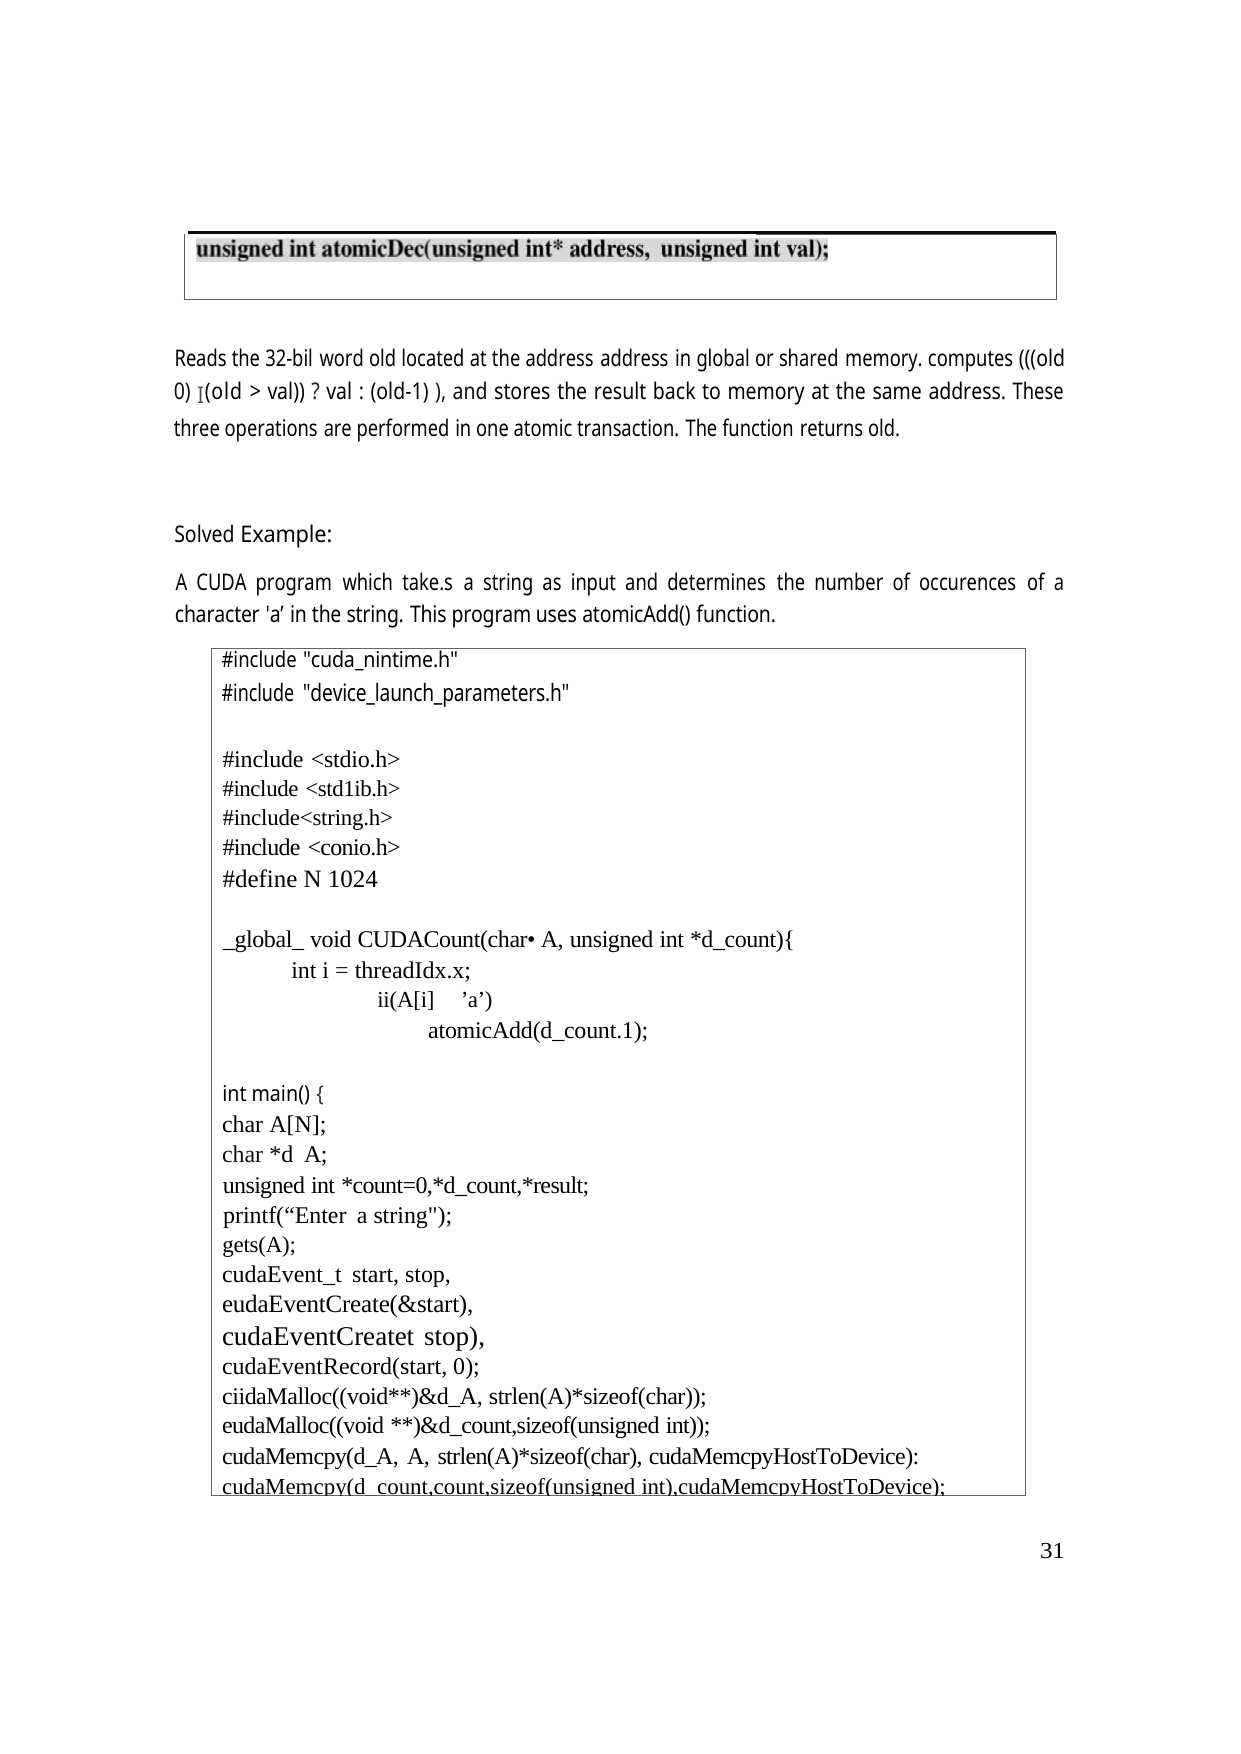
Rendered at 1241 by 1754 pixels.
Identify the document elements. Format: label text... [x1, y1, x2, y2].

text Solved Example: [174, 518, 1122, 549]
text A CUDA program which take.s a string as input and determines the number of occurences of a character 'a’ in the string. This program uses atomicAdd() function. [174, 566, 1064, 629]
picture [196, 238, 828, 262]
text Reads the 32-bil word old located at the address address in global or shared memory. computes (((old 0) I(old > val)) ? val : (old-1) ), and stores the result back to memory at the same address. These three operations are performed in one atomic transaction. The function returns old. [173, 342, 1065, 443]
